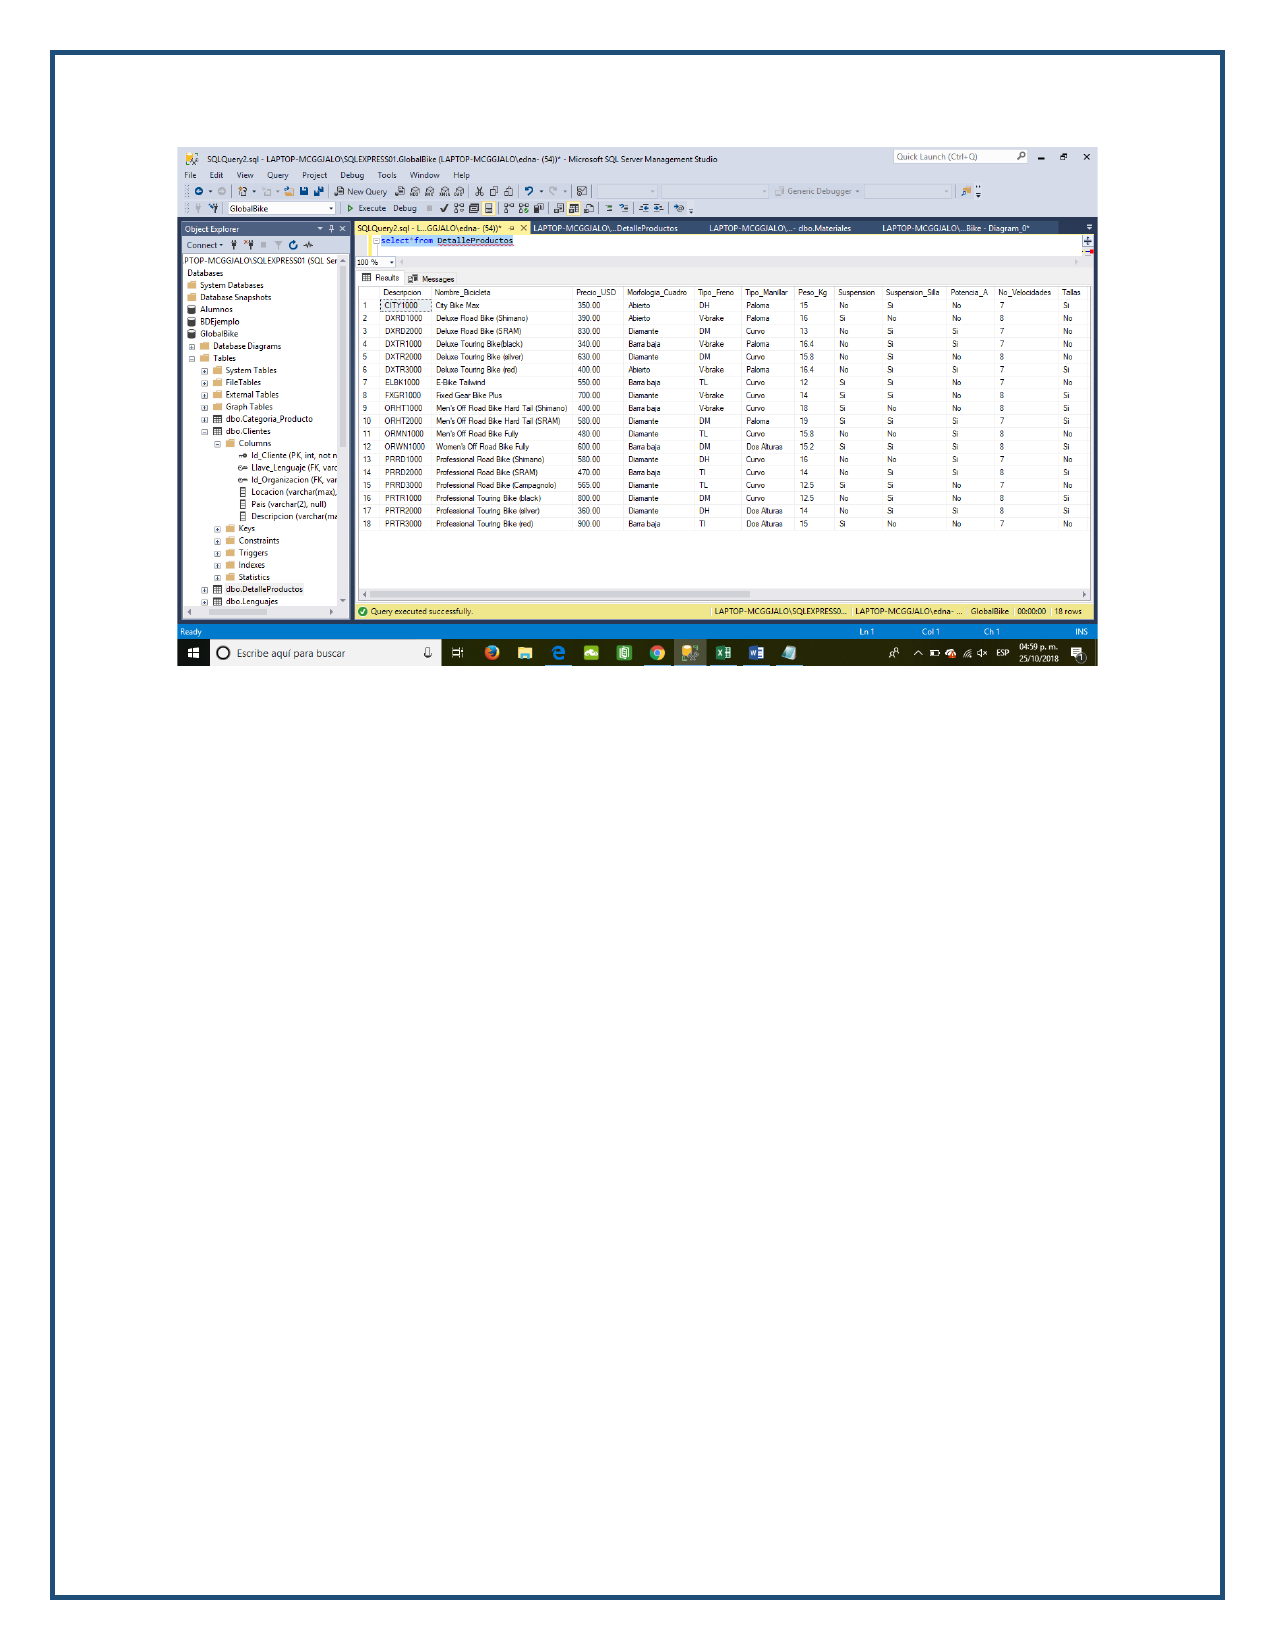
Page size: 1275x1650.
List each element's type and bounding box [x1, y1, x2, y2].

picture [177, 147, 1098, 666]
